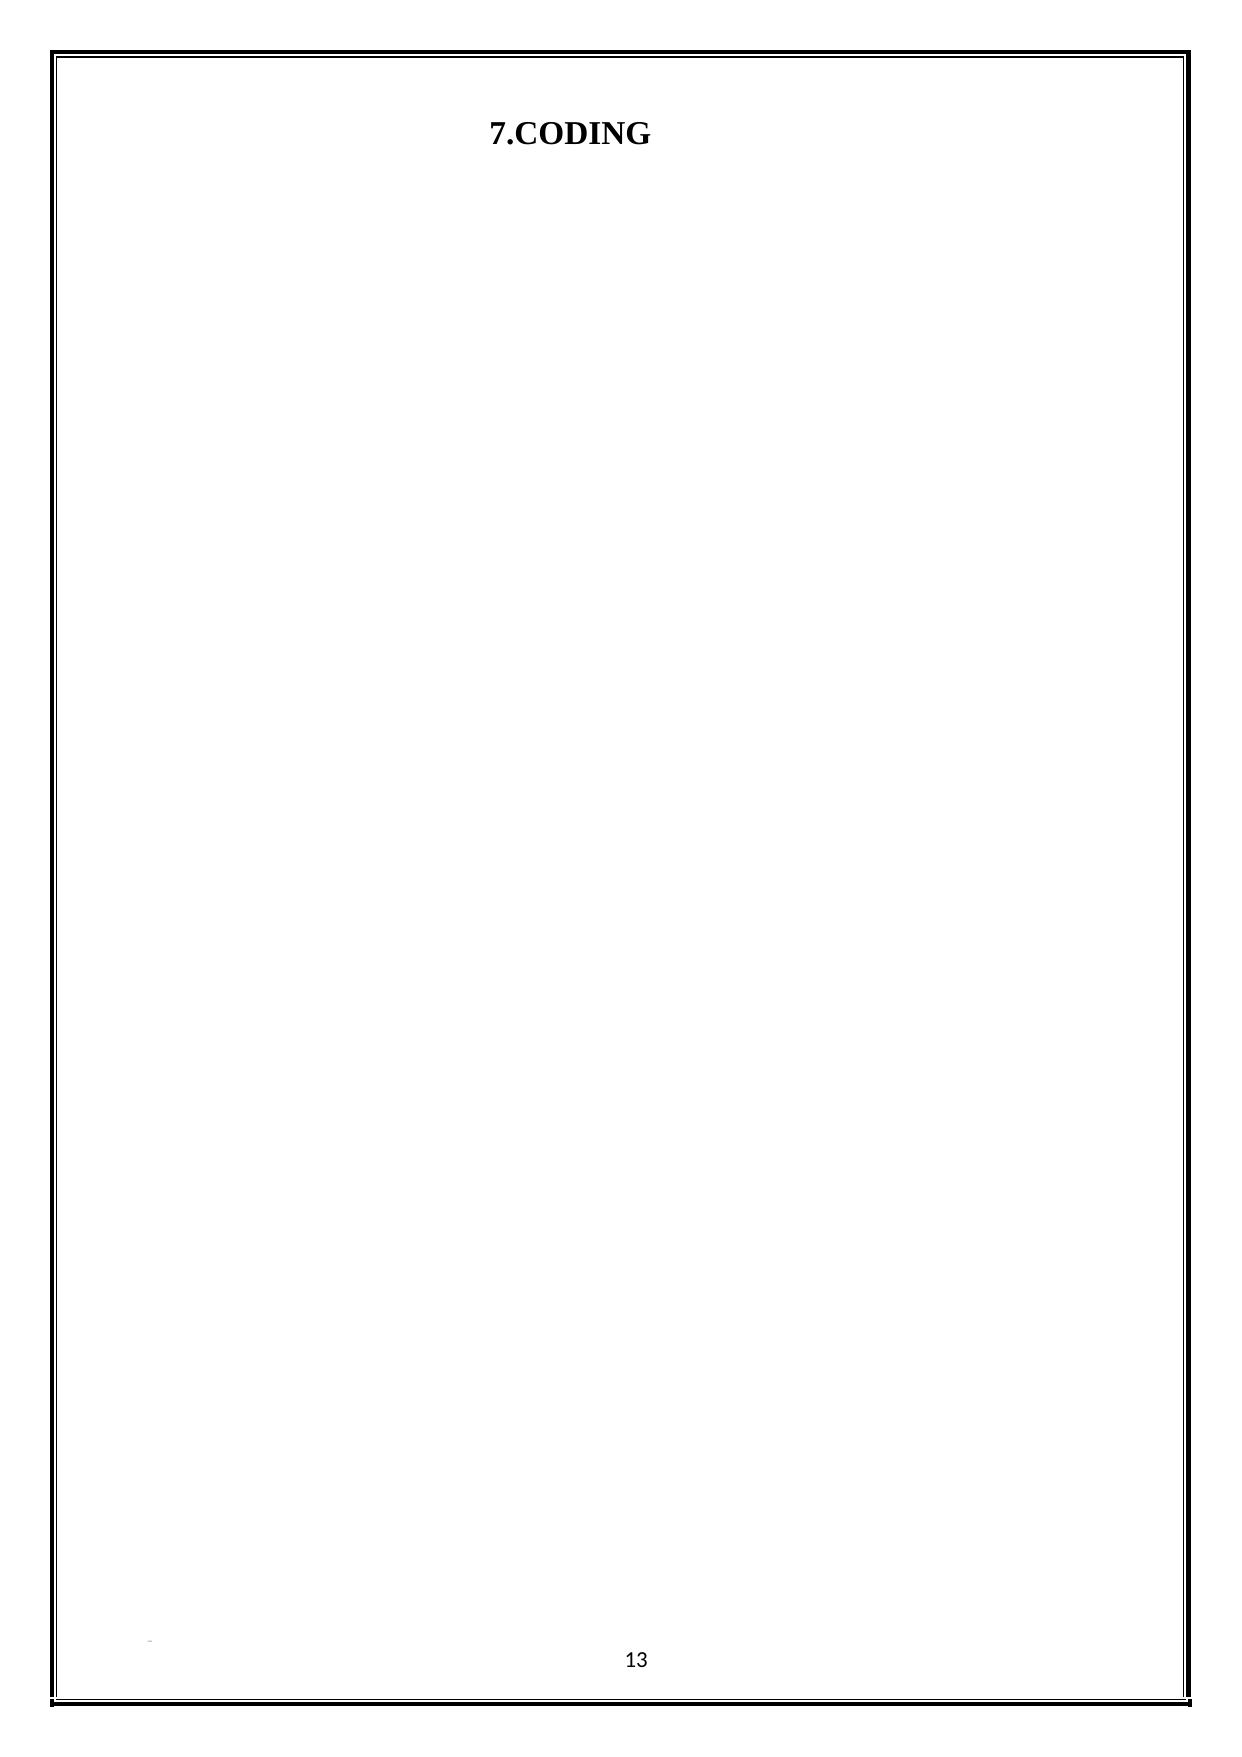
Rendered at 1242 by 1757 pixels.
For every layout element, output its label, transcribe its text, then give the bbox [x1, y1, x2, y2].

subtitle 7.CODING [147, 113, 1124, 152]
